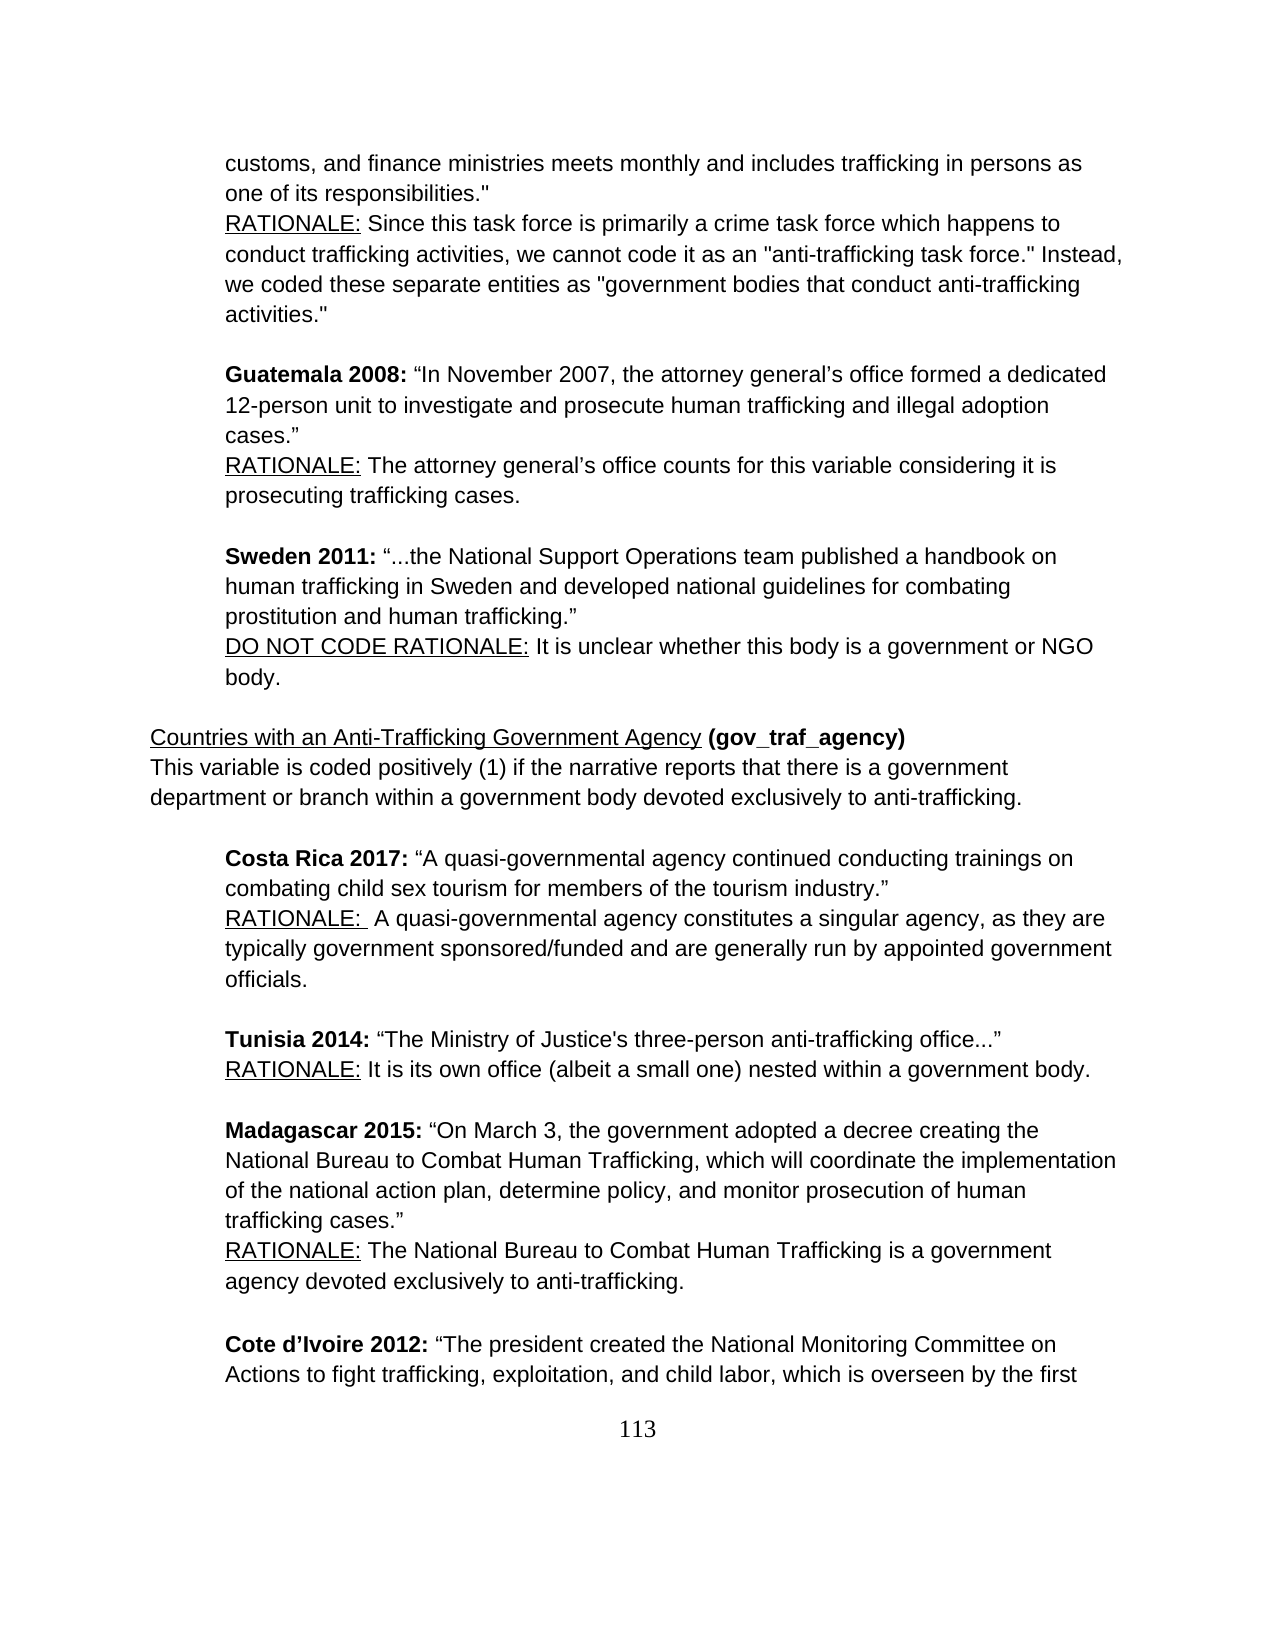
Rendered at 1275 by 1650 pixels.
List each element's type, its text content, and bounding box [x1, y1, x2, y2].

text Sweden 2011: “...the National Support Operations team published a handbook on human trafficking in Sweden and developed national guidelines for combating prostitution and human trafficking.” [225, 543, 1125, 629]
text This variable is coded positively (1) if the narrative reports that there is a government department or branch within a government body devoted exclusively to anti-trafficking. [150, 754, 1125, 811]
text Guatemala 2008: “In November 2007, the attorney general’s office formed a dedicated 12-person unit to investigate and prosecute human trafficking and illegal adoption cases.” [225, 361, 1125, 448]
text Countries with an Anti-Trafficking Government Agency (gov_traf_agency) [150, 724, 1125, 750]
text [225, 1331, 1125, 1387]
text Costa Rica 2017: “A quasi-governmental agency continued conducting trainings on combating child sex tourism for members of the tourism industry.” [225, 845, 1125, 901]
text RATIONALE: A quasi-governmental agency constitutes a singular agency, as they are typically government sponsored/funded and are generally run by appointed government officials. [225, 905, 1125, 992]
text RATIONALE: The National Bureau to Combat Human Trafficking is a government agency devoted exclusively to anti-trafficking. [225, 1237, 1125, 1294]
text RATIONALE: The attorney general’s office counts for this variable considering it is prosecuting trafficking cases. [225, 452, 1125, 509]
text DO NOT CODE RATIONALE: It is unclear whether this body is a government or NGO body. [225, 633, 1125, 690]
text RATIONALE: Since this task force is primarily a crime task force which happens to conduct trafficking activities, we cannot code it as an "anti-trafficking task force." Instead, we coded these separate entities as "government bodies that conduct anti-trafficking activities." [225, 210, 1125, 327]
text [225, 150, 1125, 207]
text Tunisia 2014: “The Ministry of Justice's three-person anti-trafficking office...” RATIONALE: It is its own office (albeit a small one) nested within a government body. [225, 1026, 1125, 1083]
text Madagascar 2015: “On March 3, the government adopted a decree creating the National Bureau to Combat Human Trafficking, which will coordinate the implementation of the national action plan, determine policy, and monitor prosecution of human trafficking cases.” [225, 1117, 1125, 1234]
